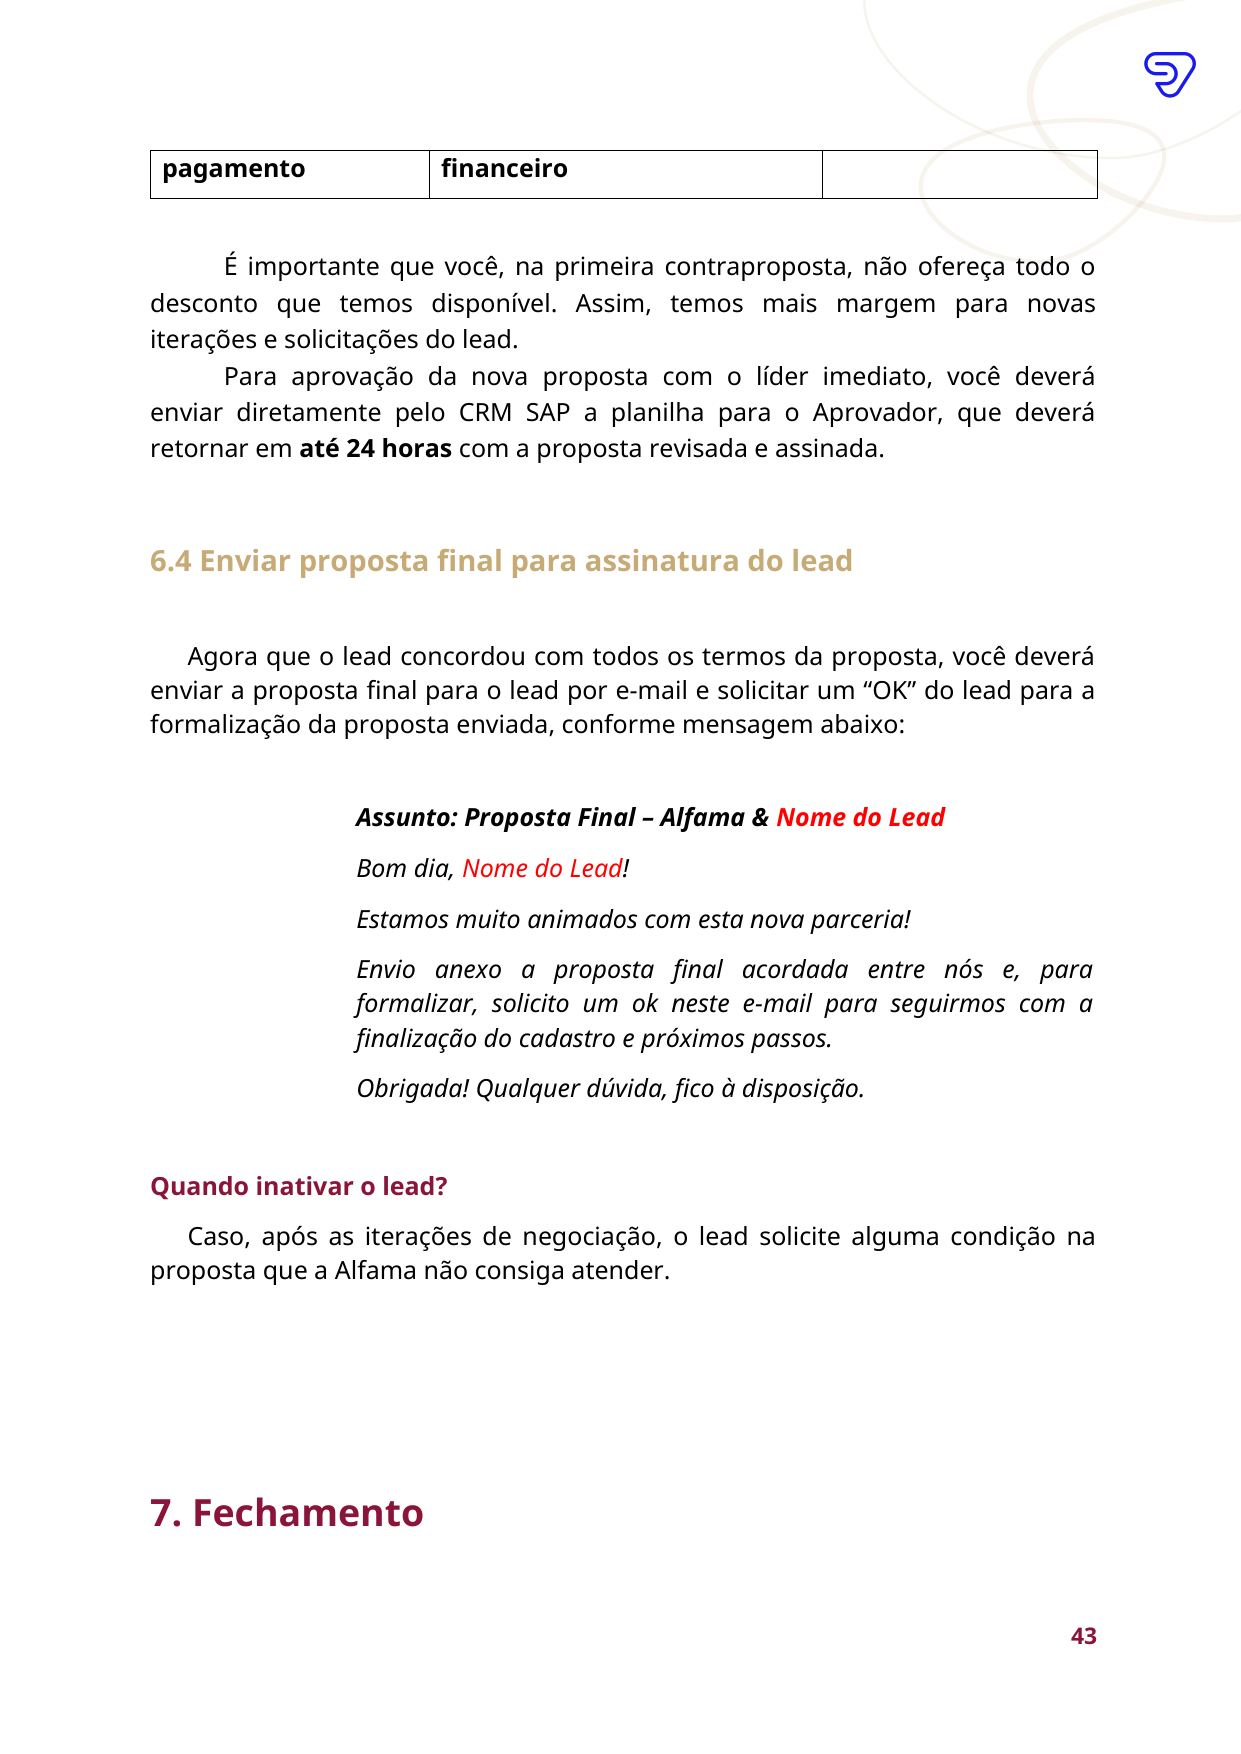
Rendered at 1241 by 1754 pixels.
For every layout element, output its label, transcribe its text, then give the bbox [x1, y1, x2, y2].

text É importante que você, na primeira contraproposta, não ofereça todo o desconto que temos disponível. Assim, temos mais margem para novas iterações e solicitações do lead. [150, 249, 1097, 356]
list 7. Fechamento [150, 1486, 1097, 1537]
text Estamos muito animados com esta nova parceria! [356, 901, 1097, 935]
text Envio anexo a proposta final acordada entre nós e, para formalizar, solicito um ok neste e-mail para seguirmos com a finalização do cadastro e próximos passos. [356, 952, 1097, 1054]
text Bom dia, Nome do Lead! [356, 851, 1097, 885]
picture [1142, 52, 1197, 98]
text Assunto: Proposta Final – Alfama & Nome do Lead [282, 800, 1097, 834]
table_cell - [823, 151, 1097, 198]
table_cell Prazo de pagamento [151, 151, 429, 198]
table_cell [430, 151, 822, 198]
text Obrigada! Qualquer dúvida, fico à disposição. [356, 1071, 1097, 1105]
text Agora que o lead concordou com todos os termos da proposta, você deverá enviar a proposta final para o lead por e-mail e solicitar um “OK” do lead para a formalização da proposta enviada, conforme mensagem abaixo: [150, 639, 1097, 741]
text Quando inativar o lead? [150, 1168, 1097, 1202]
text Caso, após as iterações de negociação, o lead solicite alguma condição na proposta que a Alfama não consiga atender. [150, 1219, 1097, 1287]
text 6.4 Enviar proposta final para assinatura do lead [150, 540, 1097, 579]
text Para aprovação da nova proposta com o líder imediato, você deverá enviar diretamente pelo CRM SAP a planilha para o Aprovador, que deverá retornar em até 24 horas com a proposta revisada e assinada. [150, 358, 1097, 465]
